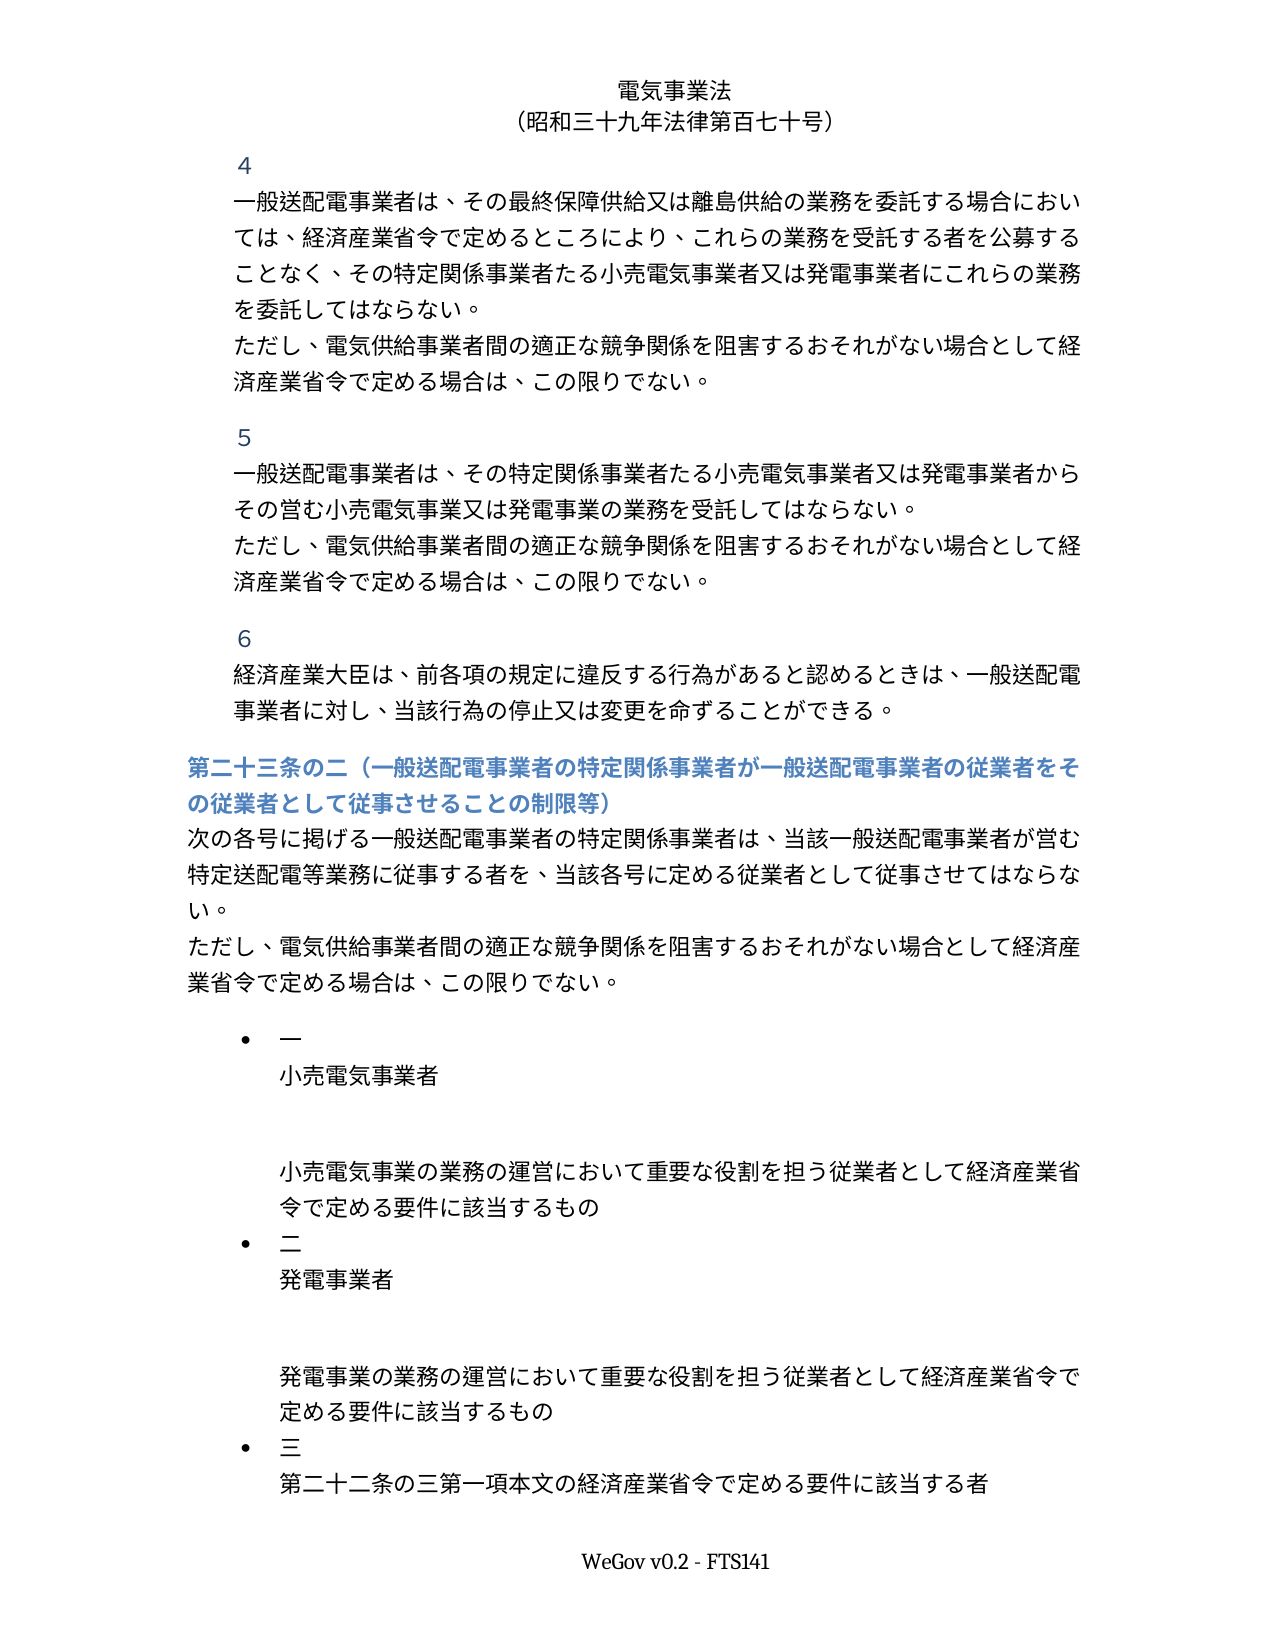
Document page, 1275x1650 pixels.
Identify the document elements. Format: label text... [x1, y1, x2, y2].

subtitle ４ [233, 150, 1087, 181]
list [242, 1432, 1087, 1499]
subtitle 第二十三条の二（一般送配電事業者の特定関係事業者が一般送配電事業者の従業者をその従業者として従事させることの制限等） [187, 752, 1087, 819]
text 次の各号に掲げる一般送配電事業者の特定関係事業者は、当該一般送配電事業者が営む特定送配電等業務に従事する者を、当該各号に定める従業者として従事させてはならない。 ただし、電気供給事業者間の適正な競争関係を阻害するおそれがない場合として経済産業省令で定める場合は、この限りでない。 [187, 823, 1087, 998]
list 一 小売電気事業者 小売電気事業の業務の運営において重要な役割を担う従業者として経済産業省令で定める要件に該当するもの [242, 1024, 1087, 1223]
subtitle ６ [233, 623, 1087, 654]
text 経済産業大臣は、前各項の規定に違反する行為があると認めるときは、一般送配電事業者に対し、当該行為の停止又は変更を命ずることができる。 [233, 659, 1087, 726]
text 一般送配電事業者は、その特定関係事業者たる小売電気事業者又は発電事業者からその営む小売電気事業又は発電事業の業務を受託してはならない。 ただし、電気供給事業者間の適正な競争関係を阻害するおそれがない場合として経済産業省令で定める場合は、この限りでない。 [233, 458, 1087, 597]
text 一般送配電事業者は、その最終保障供給又は離島供給の業務を委託する場合においては、経済産業省令で定めるところにより、これらの業務を受託する者を公募することなく、その特定関係事業者たる小売電気事業者又は発電事業者にこれらの業務を委託してはならない。 ただし、電気供給事業者間の適正な競争関係を阻害するおそれがない場合として経済産業省令で定める場合は、この限りでない。 [233, 186, 1087, 397]
subtitle ５ [233, 422, 1087, 454]
list 二 発電事業者 発電事業の業務の運営において重要な役割を担う従業者として経済産業省令で定める要件に該当するもの [242, 1228, 1087, 1428]
